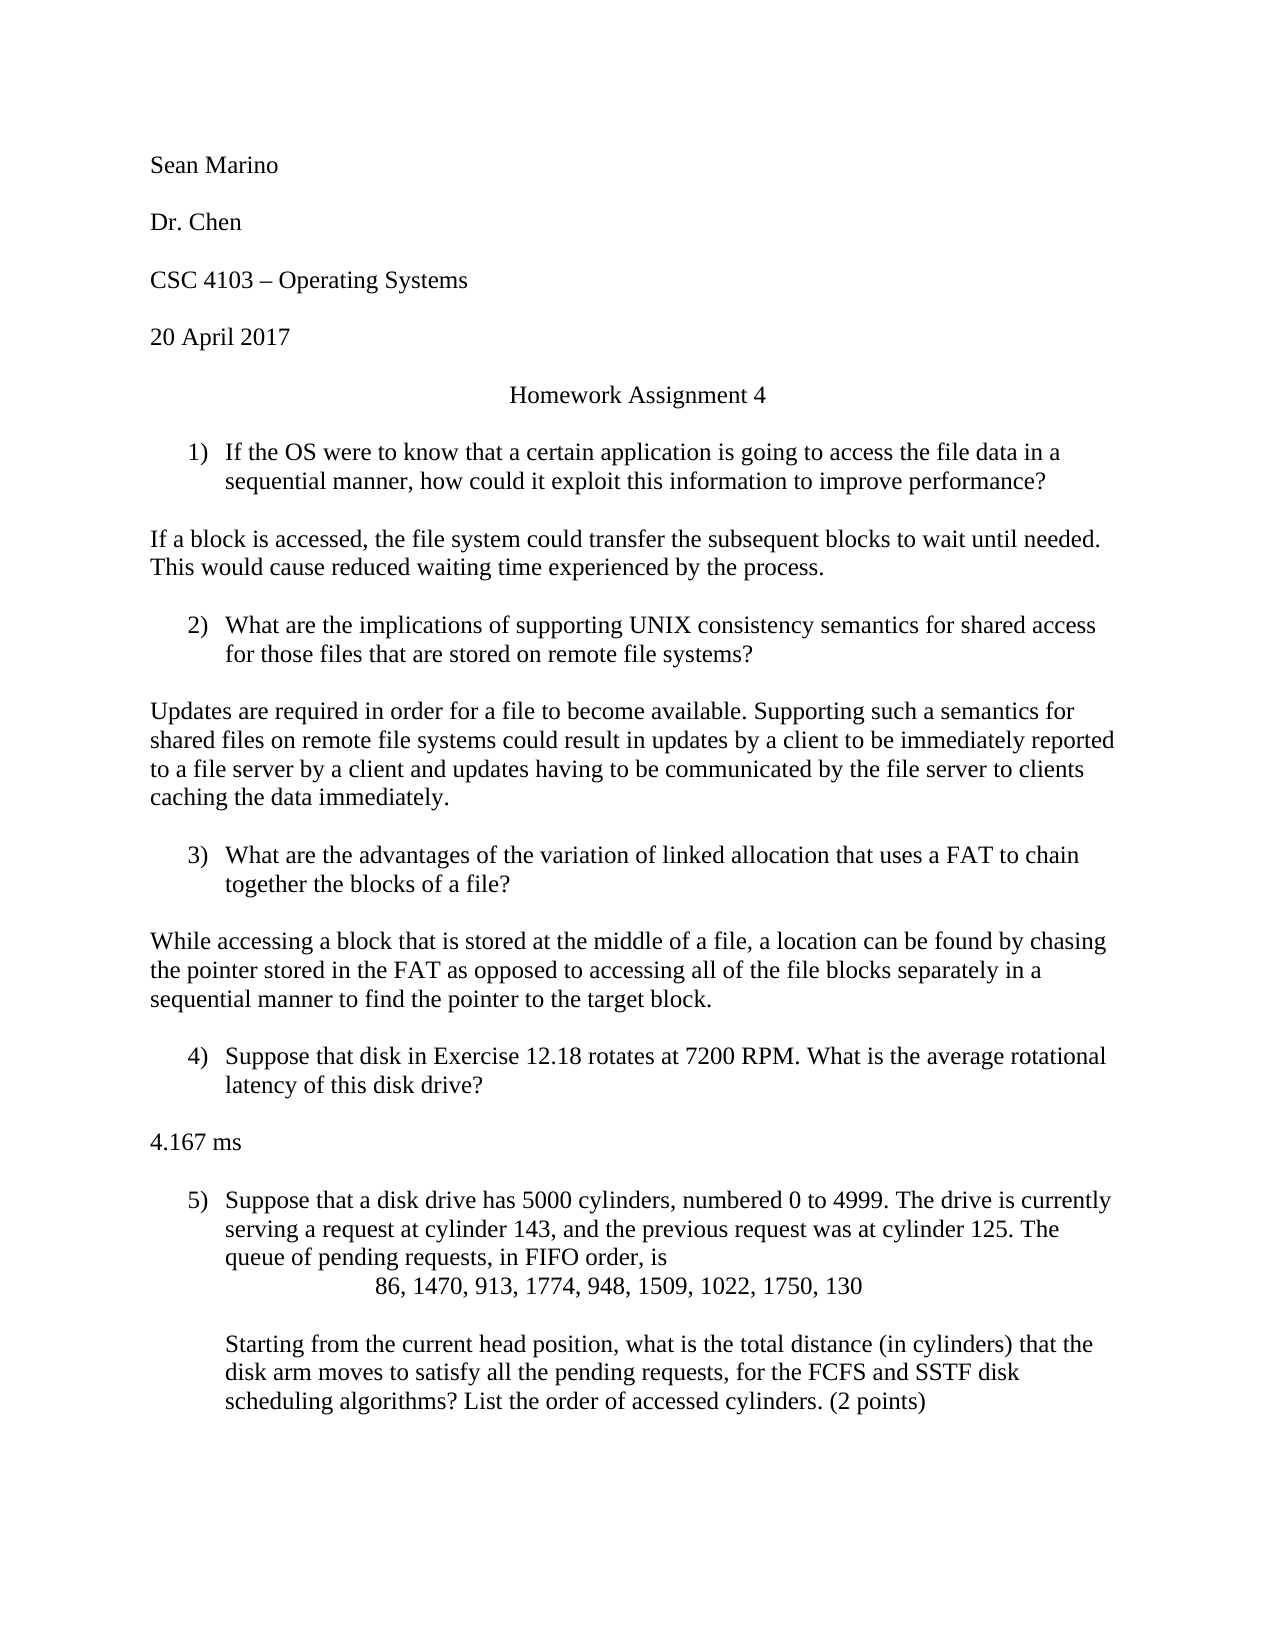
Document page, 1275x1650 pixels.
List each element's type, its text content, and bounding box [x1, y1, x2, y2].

text 86, 1470, 913, 1774, 948, 1509, 1022, 1750, 130 [300, 1271, 1125, 1300]
text 4.167 ms [150, 1127, 1125, 1156]
list If the OS were to know that a certain application is going to access the file data in a sequential manner, how could it exploit this information to improve performance? [187, 437, 1125, 495]
list What are the implications of supporting UNIX consistency semantics for shared access for those files that are stored on remote file systems? [187, 610, 1125, 667]
text Updates are required in order for a file to become available. Supporting such a semantics for shared files on remote file systems could result in updates by a client to be immediately reported to a file server by a client and updates having to be communicated by the file server to clients caching the data immediately. [150, 696, 1125, 811]
text Starting from the current head position, what is the total distance (in cylinders) that the disk arm moves to satisfy all the pending requests, for the FCFS and SSTF disk scheduling algorithms? List the order of accessed cylinders. (2 points) [225, 1329, 1125, 1415]
text Homework Assignment 4 [150, 380, 1125, 409]
list What are the advantages of the variation of linked allocation that uses a FAT to chain together the blocks of a file? [187, 840, 1125, 897]
text Sean Marino [150, 150, 1125, 179]
text While accessing a block that is stored at the middle of a file, a location can be found by chasing the pointer stored in the FAT as opposed to accessing all of the file blocks separately in a sequential manner to find the pointer to the target block. [150, 926, 1125, 1012]
text 20 April 2017 [150, 322, 1125, 351]
text CSC 4103 – Operating Systems [150, 265, 1125, 294]
text If a block is accessed, the file system could transfer the subsequent blocks to wait until needed. This would cause reduced waiting time experienced by the process. [150, 524, 1125, 581]
text Dr. Chen [150, 207, 1125, 236]
list Suppose that disk in Exercise 12.18 rotates at 7200 RPM. What is the average rotational latency of this disk drive? [187, 1041, 1125, 1099]
list Suppose that a disk drive has 5000 cylinders, numbered 0 to 4999. The drive is currently serving a request at cylinder 143, and the previous request was at cylinder 125. The queue of pending requests, in FIFO order, is [187, 1185, 1125, 1271]
